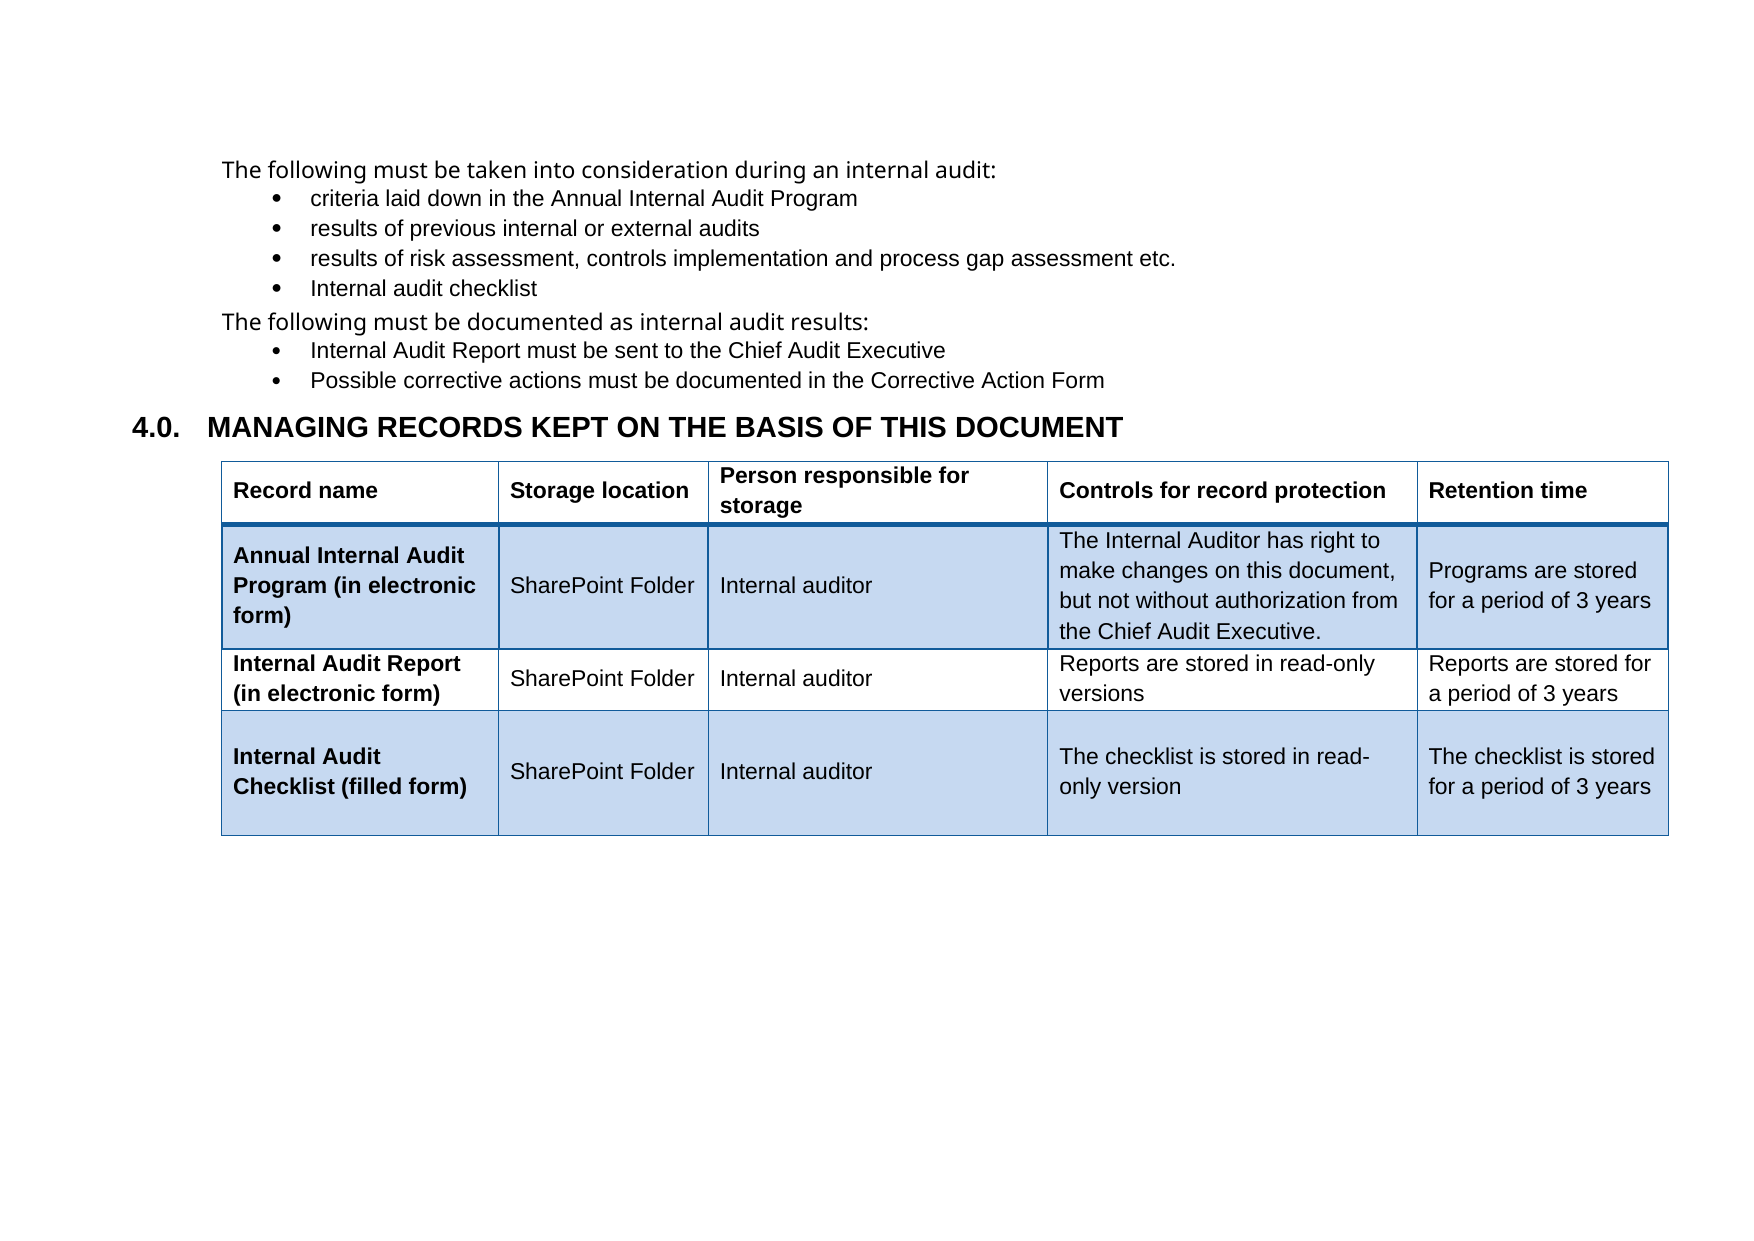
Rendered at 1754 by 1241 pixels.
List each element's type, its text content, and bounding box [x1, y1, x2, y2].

table_cell SharePoint Folder [499, 711, 708, 835]
list results of risk assessment, controls implementation and process gap assessment etc. [273, 245, 1604, 272]
table_header Storage location [499, 462, 708, 522]
text The following must be documented as internal audit results: [222, 306, 1604, 337]
table_cell The Internal Auditor has right to make changes on this document, but not without authorization from the Chief Audit Executive. [1049, 527, 1416, 648]
table_cell Internal auditor [709, 711, 1047, 835]
table_header Person responsible for storage [709, 462, 1047, 522]
table_cell SharePoint Folder [500, 527, 707, 648]
table_cell Internal Audit Report (in electronic form) [222, 650, 498, 710]
table_cell Annual Internal Audit Program (in electronic form) [223, 527, 498, 648]
subtitle MANAGING RECORDS KEPT ON THE BASIS OF THIS DOCUMENT [132, 410, 1604, 443]
table_cell Internal auditor [709, 650, 1047, 710]
table_cell The checklist is stored for a period of 3 years [1418, 711, 1668, 835]
table_header Retention time [1418, 462, 1668, 522]
table_cell The checklist is stored in read-only version [1048, 711, 1417, 835]
list Possible corrective actions must be documented in the Corrective Action Form [273, 367, 1604, 393]
table_header Record name [222, 462, 498, 522]
table_cell SharePoint Folder [499, 650, 708, 710]
list results of previous internal or external audits [273, 215, 1604, 241]
table_cell Reports are stored in read-only versions [1048, 650, 1417, 710]
list criteria laid down in the Annual Internal Audit Program [273, 185, 1604, 211]
text The following must be taken into consideration during an internal audit: [222, 153, 1604, 185]
table_cell Programs are stored for a period of 3 years [1418, 527, 1667, 648]
list Internal audit checklist [273, 275, 1604, 302]
list Internal Audit Report must be sent to the Chief Audit Executive [273, 337, 1604, 363]
table_cell Internal Audit Checklist (filled form) [222, 711, 498, 835]
table_cell Internal auditor [709, 527, 1047, 648]
table_header Controls for record protection [1048, 462, 1417, 522]
table_cell Reports are stored for a period of 3 years [1418, 650, 1668, 710]
